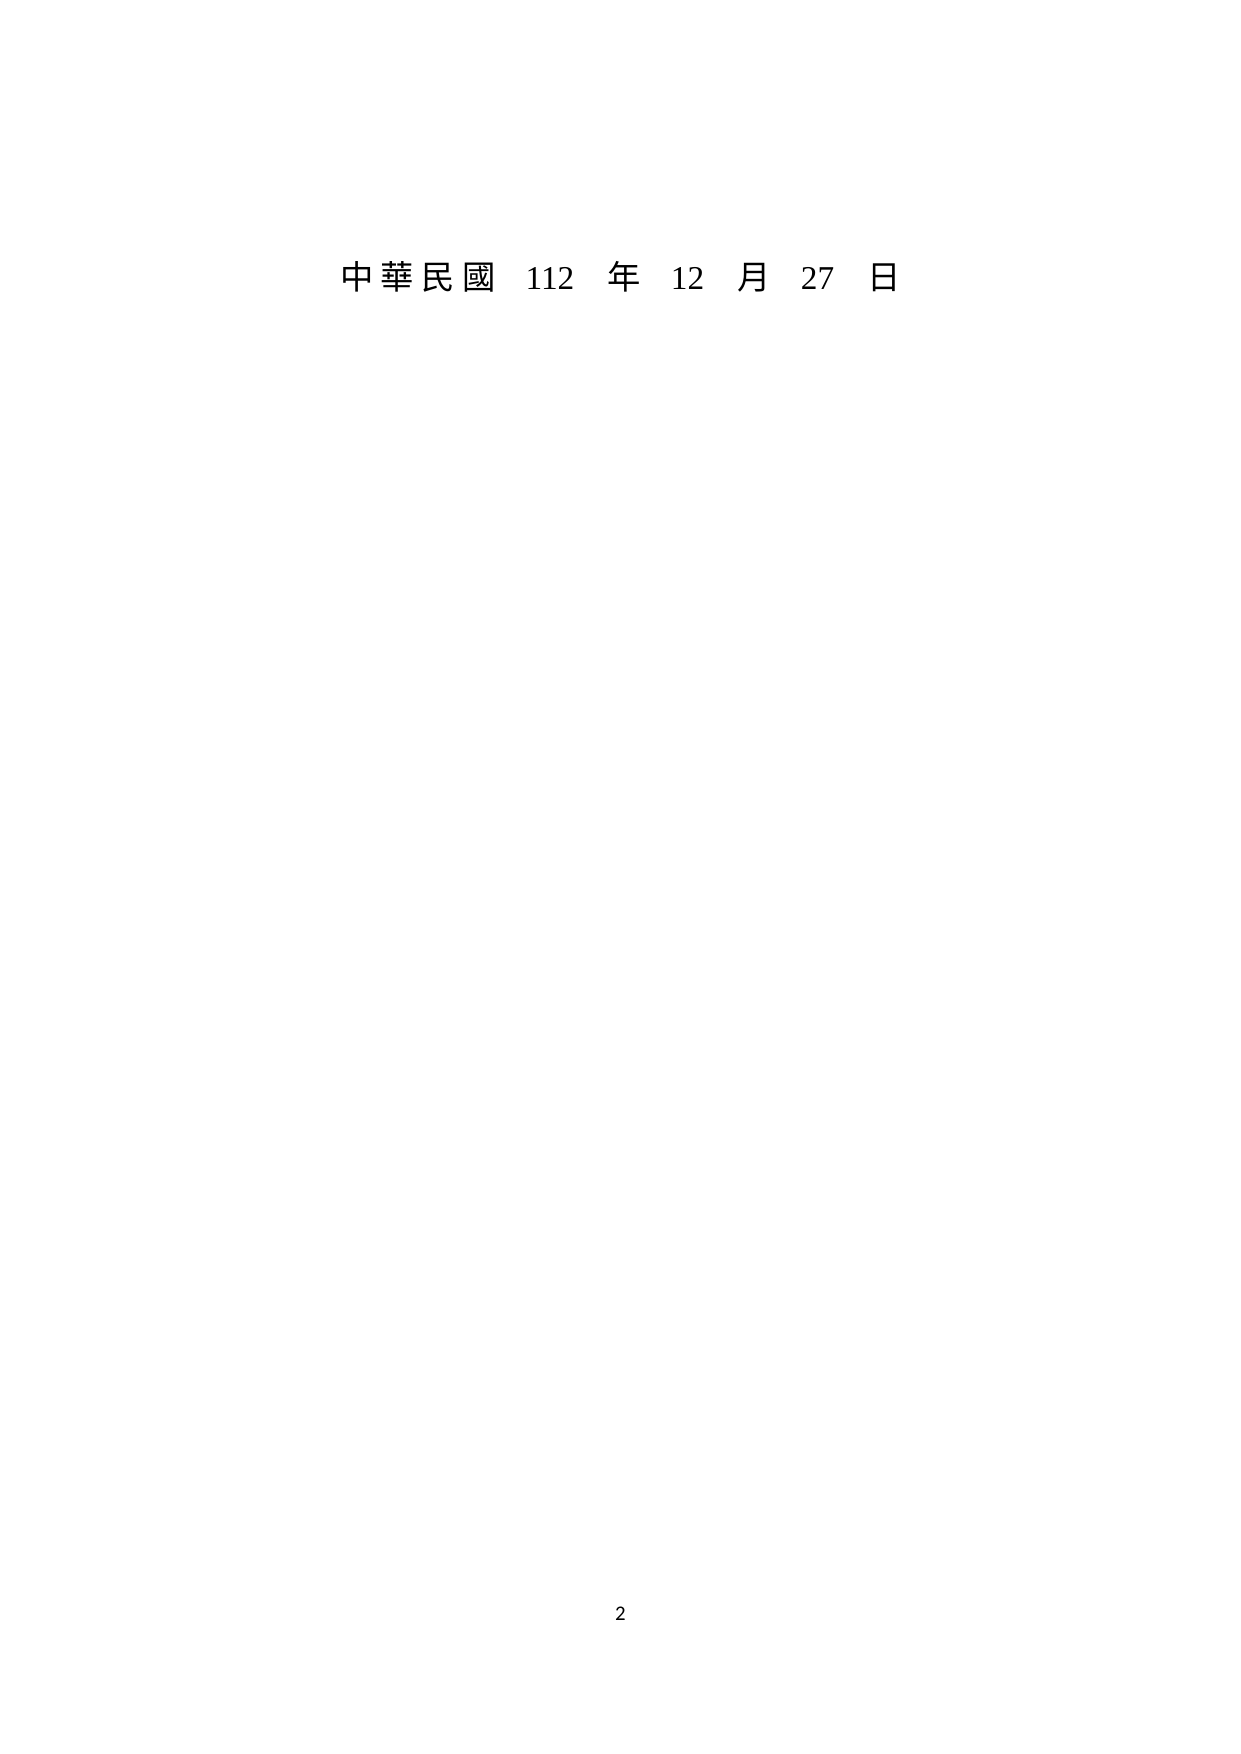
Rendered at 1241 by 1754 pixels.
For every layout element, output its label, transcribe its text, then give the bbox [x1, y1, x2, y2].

text 中 華 民 國 112 年 12 月 27 日 [187, 237, 1053, 312]
